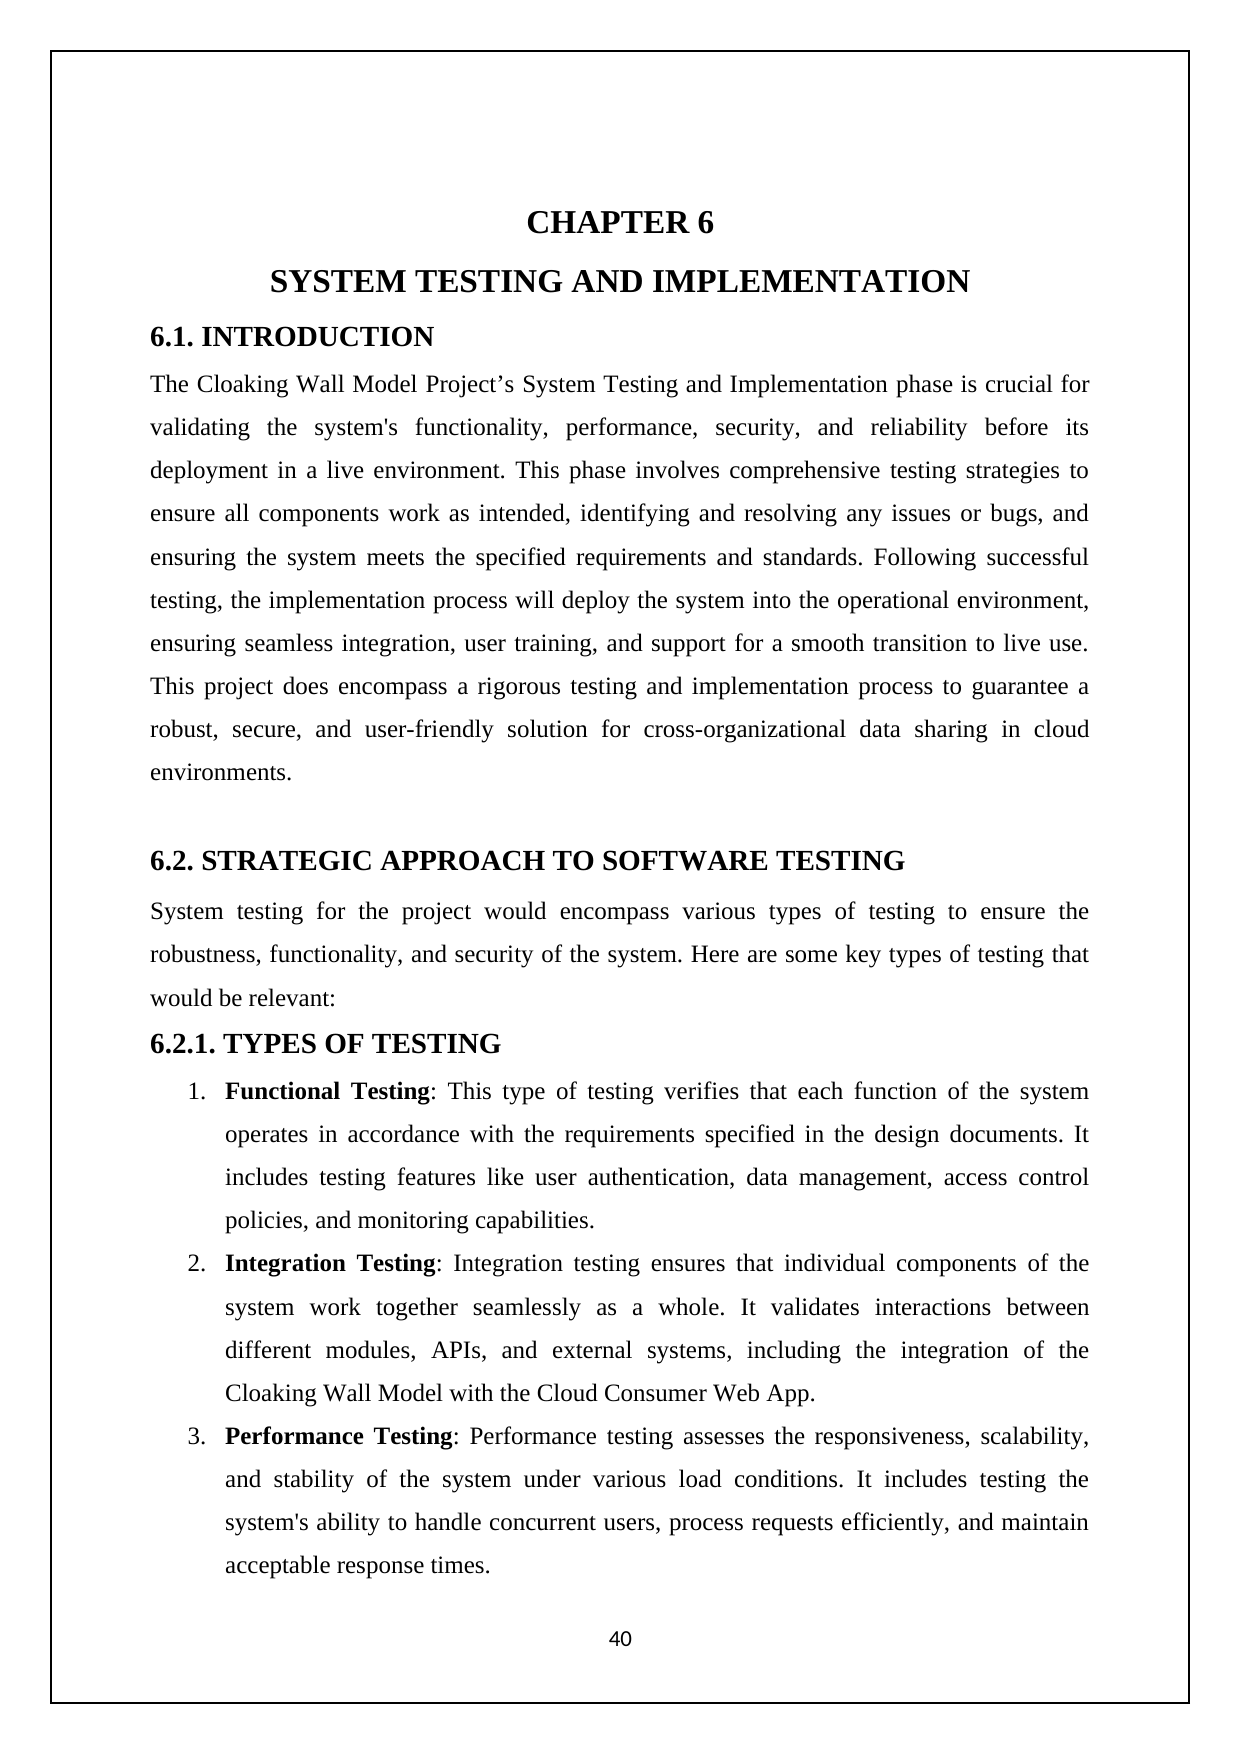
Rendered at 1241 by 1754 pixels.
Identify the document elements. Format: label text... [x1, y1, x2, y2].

list Integration Testing: Integration testing ensures that individual components of the system work together seamlessly as a whole. It validates interactions between different modules, APIs, and external systems, including the integration of the Cloaking Wall Model with the Cloud Consumer Web App. [187, 1248, 1090, 1407]
text 6.2.1. TYPES OF TESTING [150, 1026, 1090, 1059]
list Performance Testing: Performance testing assesses the responsiveness, scalability, and stability of the system under various load conditions. It includes testing the system's ability to handle concurrent users, process requests efficiently, and maintain acceptable response times. [187, 1421, 1090, 1579]
text The Cloaking Wall Model Project’s System Testing and Implementation phase is crucial for validating the system's functionality, performance, security, and reliability before its deployment in a live environment. This phase involves comprehensive testing strategies to ensure all components work as intended, identifying and resolving any issues or bugs, and ensuring the system meets the specified requirements and standards. Following successful testing, the implementation process will deploy the system into the operational environment, ensuring seamless integration, user training, and support for a smooth transition to live use. This project does encompass a rigorous testing and implementation process to guarantee a robust, secure, and user-friendly solution for cross-organizational data sharing in cloud environments. [150, 369, 1090, 786]
text 6.1. INTRODUCTION [150, 319, 1090, 352]
text SYSTEM TESTING AND IMPLEMENTATION [150, 261, 1090, 299]
list Functional Testing: This type of testing verifies that each function of the system operates in accordance with the requirements specified in the design documents. It includes testing features like user authentication, data management, access control policies, and monitoring capabilities. [187, 1076, 1090, 1234]
text System testing for the project would encompass various types of testing to ensure the robustness, functionality, and security of the system. Here are some key types of testing that would be relevant: [150, 896, 1090, 1011]
text 6.2. STRATEGIC APPROACH TO SOFTWARE TESTING [150, 843, 1090, 877]
text CHAPTER 6 [150, 203, 1090, 241]
